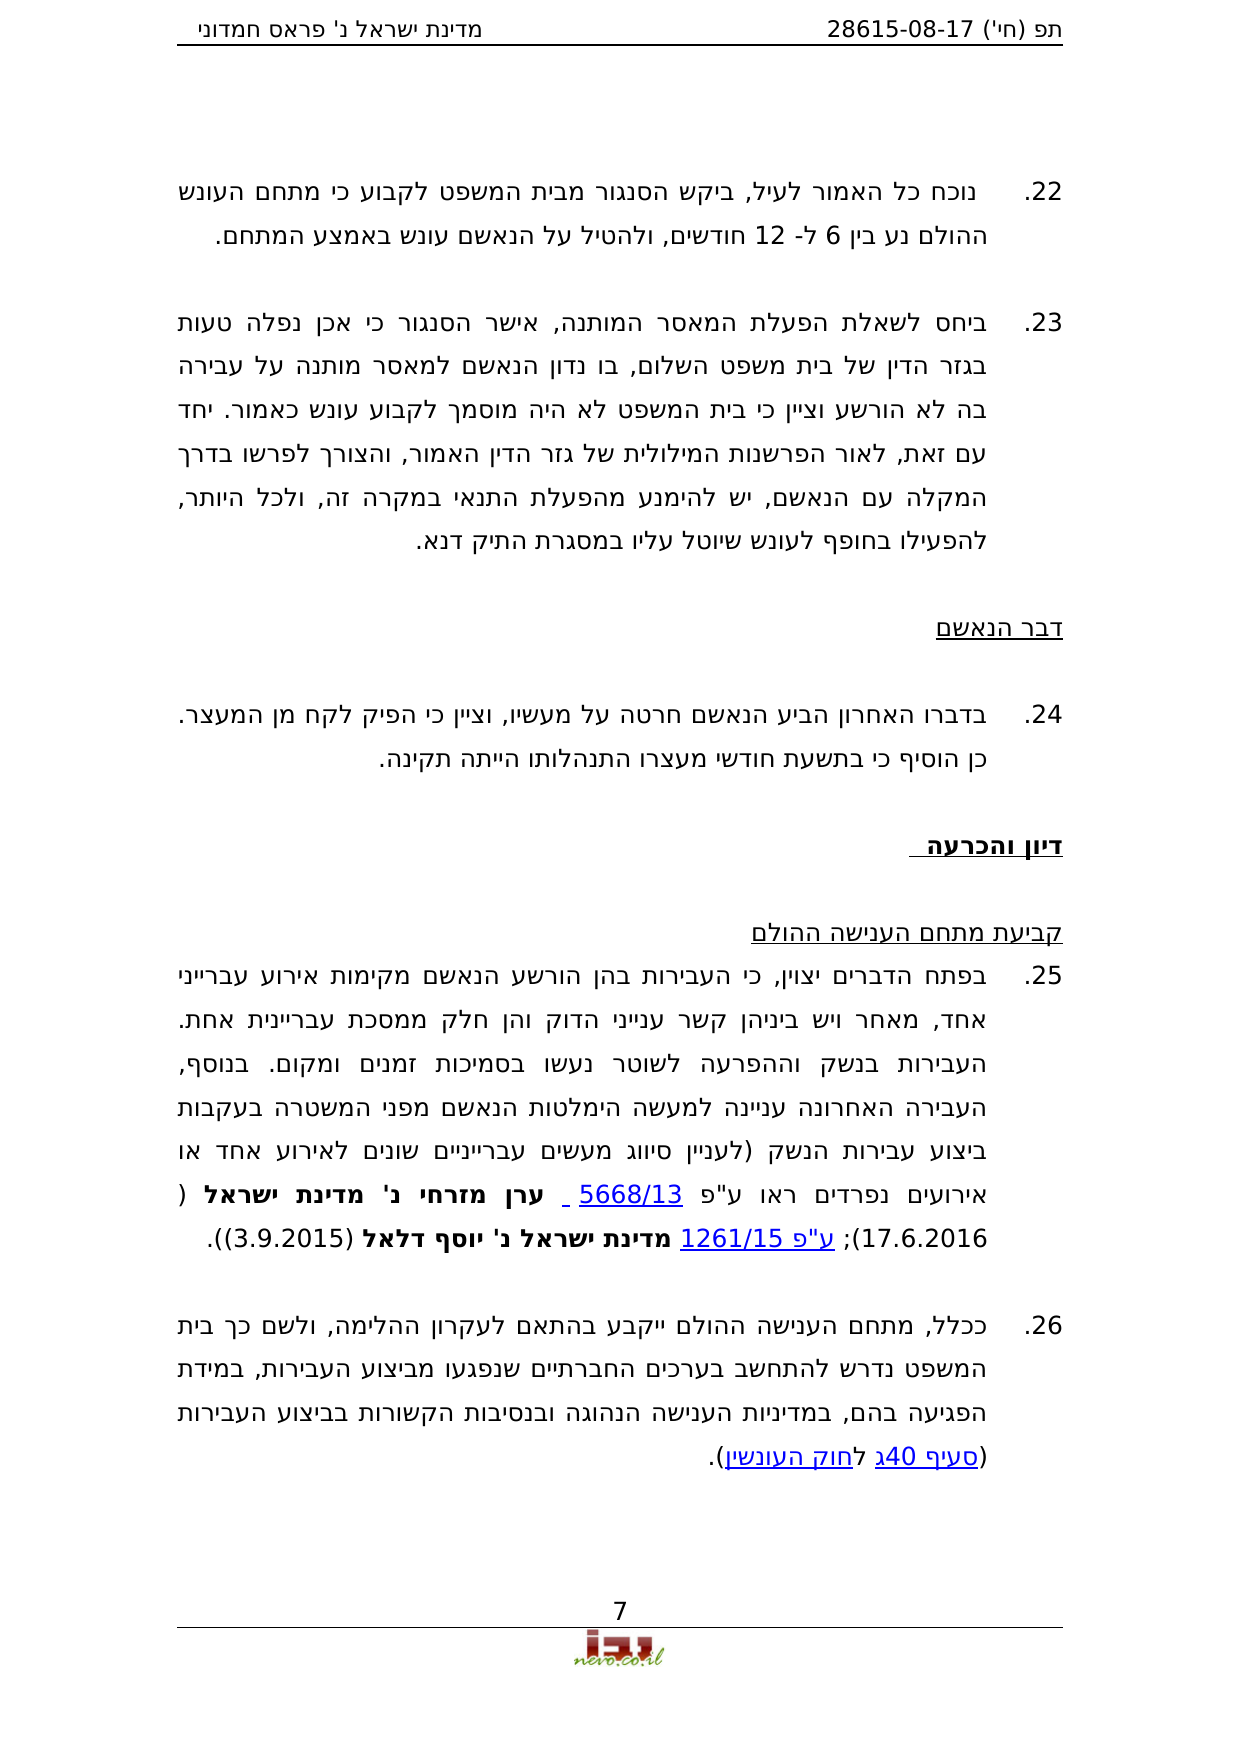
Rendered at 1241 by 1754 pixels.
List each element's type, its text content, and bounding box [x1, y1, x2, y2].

text דבר הנאשם [177, 613, 1063, 643]
picture [574, 1629, 666, 1667]
text קביעת מתחם הענישה ההולם [177, 918, 1063, 947]
text 25. בפתח הדברים יצוין, כי העבירות בהן הורשע הנאשם מקימות אירוע עברייני אחד, מאחר ויש ביניהן קשר ענייני הדוק והן חלק ממסכת עבריינית אחת. העבירות בנשק וההפרעה לשוטר נעשו בסמיכות זמנים ומקום. בנוסף, העבירה האחרונה עניינה למעשה הימלטות הנאשם מפני המשטרה בעקבות ביצוע עבירות הנשק (לעניין סיווג מעשים עברייניים שונים לאירוע אחד או אירועים נפרדים ראו ע"פ 5668/13‏ ערן מזרחי נ' מדינת ישראל (17.6.2016); ע"פ 1261/15 ‏מדינת ישראל נ' יוסף דלאל (3.9.2015)). [177, 962, 1063, 1253]
text 22. נוכח כל האמור לעיל, ביקש הסנגור מבית המשפט לקבוע כי מתחם העונש ההולם נע בין 6 ל- 12 חודשים, ולהטיל על הנאשם עונש באמצע המתחם. [177, 177, 1063, 250]
text 23. ביחס לשאלת הפעלת המאסר המותנה, אישר הסנגור כי אכן נפלה טעות בגזר הדין של בית משפט השלום, בו נדון הנאשם למאסר מותנה על עבירה בה לא הורשע וציין כי בית המשפט לא היה מוסמך לקבוע עונש כאמור. יחד עם זאת, לאור הפרשנות המילולית של גזר הדין האמור, והצורך לפרשו בדרך המקלה עם הנאשם, יש להימנע מהפעלת התנאי במקרה זה, ולכל היותר, להפעילו בחופף לעונש שיוטל עליו במסגרת התיק דנא. [177, 308, 1063, 556]
text 24. בדברו האחרון הביע הנאשם חרטה על מעשיו, וציין כי הפיק לקח מן המעצר. כן הוסיף כי בתשעת חודשי מעצרו התנהלותו הייתה תקינה. [177, 700, 1063, 773]
text דיון והכרעה [177, 831, 1063, 860]
text 26. ככלל, מתחם הענישה ההולם ייקבע בהתאם לעקרון ההלימה, ולשם כך בית המשפט נדרש להתחשב בערכים החברתיים שנפגעו מביצוע העבירות, במידת הפגיעה בהם, במדיניות הענישה הנהוגה ובנסיבות הקשורות בביצוע העבירות (סעיף 40ג לחוק העונשין). [177, 1311, 1063, 1471]
